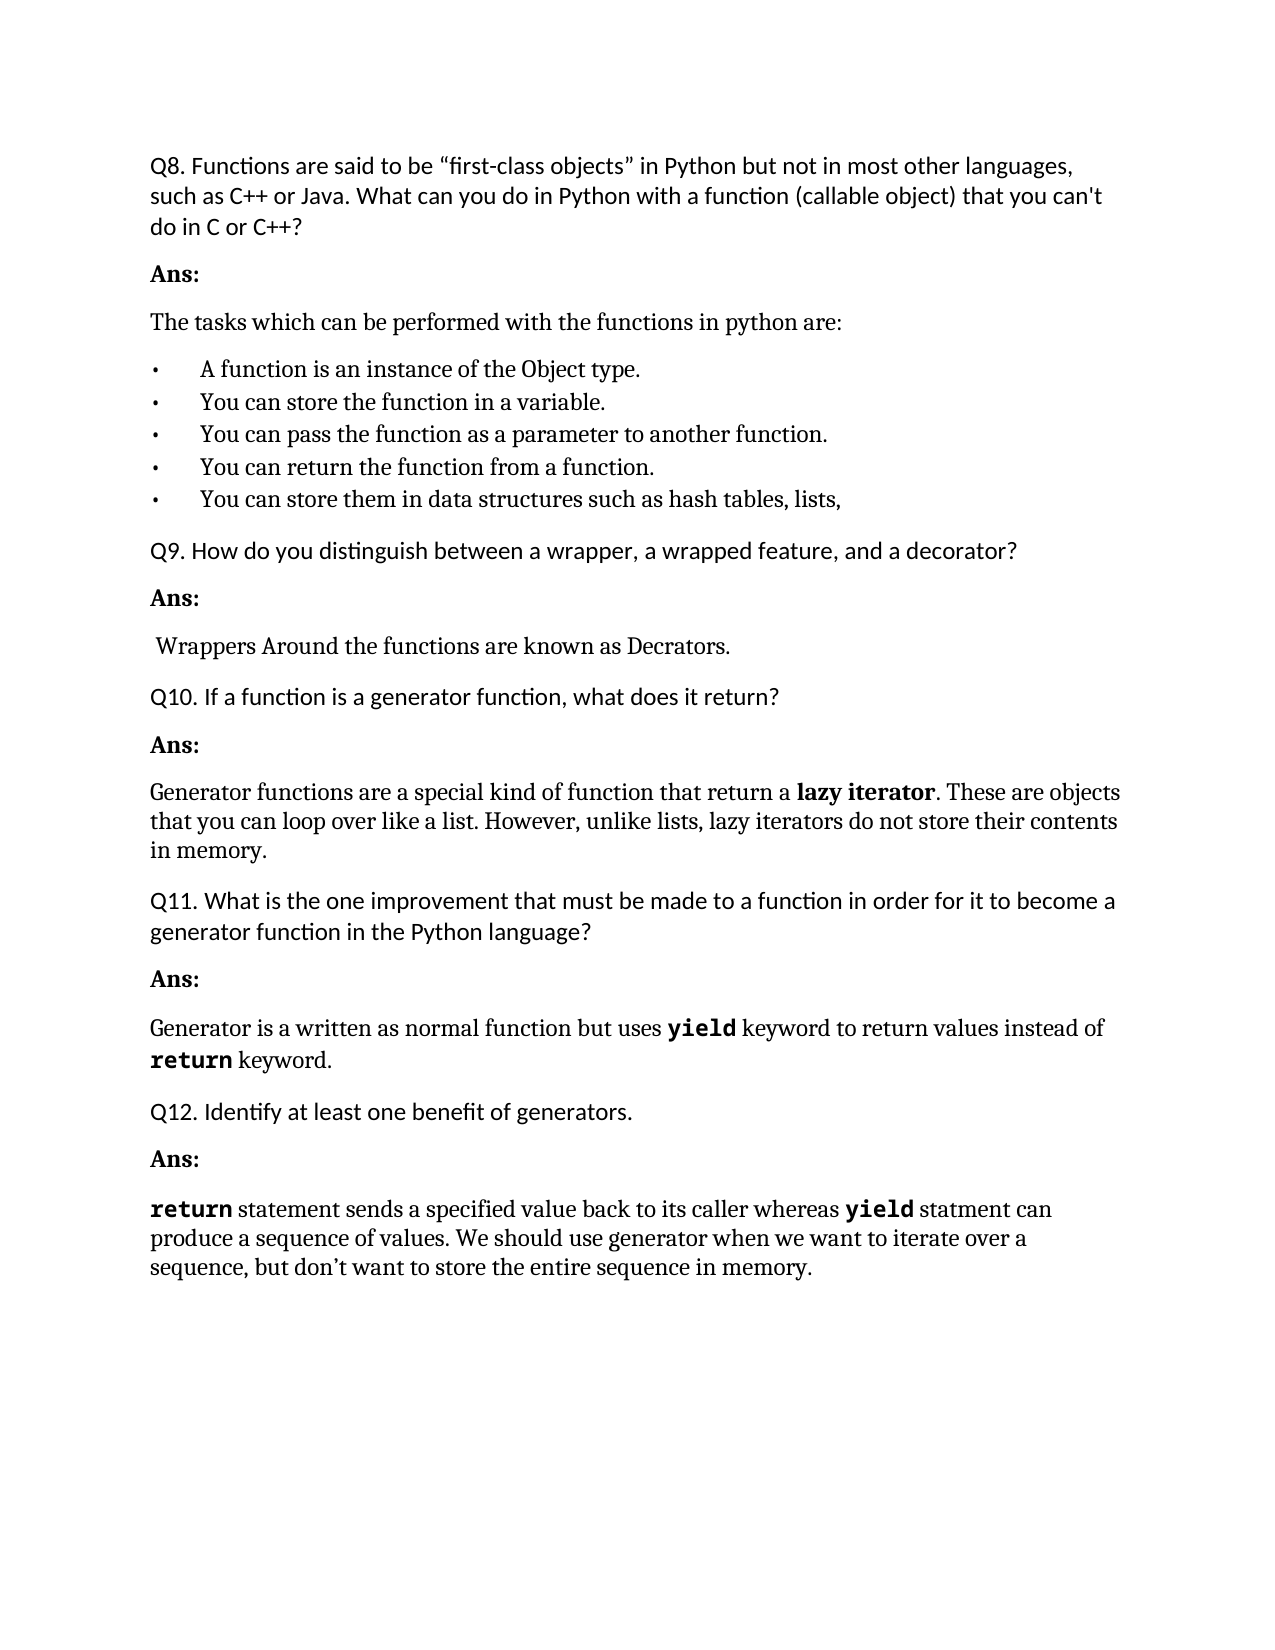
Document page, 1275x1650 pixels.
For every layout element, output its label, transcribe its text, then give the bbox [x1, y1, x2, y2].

text Ans: [150, 731, 1125, 759]
text Ans: [150, 965, 1125, 994]
text Ans: [150, 260, 1125, 289]
text Generator functions are a special kind of function that return a lazy iterator. These are objects that you can loop over like a list. However, unlike lists, lazy iterators do not store their contents in memory. [150, 778, 1125, 864]
text Ans: [150, 1145, 1125, 1174]
list A function is an instance of the Object type. [150, 355, 1125, 384]
list You can return the function from a function. [150, 453, 1125, 482]
text Generator is a written as normal function but uses yield keyword to return values instead of return keyword. [150, 1012, 1125, 1075]
subtitle Q9. How do you distinguish between a wrapper, a wrapped feature, and a decorator? [150, 535, 1125, 565]
text Wrappers Around the functions are known as Decrators. [150, 632, 1125, 660]
subtitle Q8. Functions are said to be “first-class objects” in Python but not in most other languages, such as C++ or Java. What can you do in Python with a function (callable object) that you can't do in C or C++? [150, 150, 1125, 242]
subtitle Q11. What is the one improvement that must be made to a function in order for it to become a generator function in the Python language? [150, 885, 1125, 946]
list You can pass the function as a parameter to another function. [150, 420, 1125, 449]
list You can store the function in a variable. [150, 388, 1125, 417]
subtitle Q12. Identify at least one benefit of generators. [150, 1096, 1125, 1126]
text Ans: [150, 584, 1125, 613]
subtitle Q10. If a function is a generator function, what does it return? [150, 681, 1125, 712]
list You can store them in data structures such as hash tables, lists, [150, 485, 1125, 514]
text return statement sends a specified value back to its caller whereas yield statment can produce a sequence of values. We should use generator when we want to iterate over a sequence, but don’t want to store the entire sequence in memory. [150, 1192, 1125, 1281]
text The tasks which can be performed with the functions in python are: [150, 308, 1125, 337]
